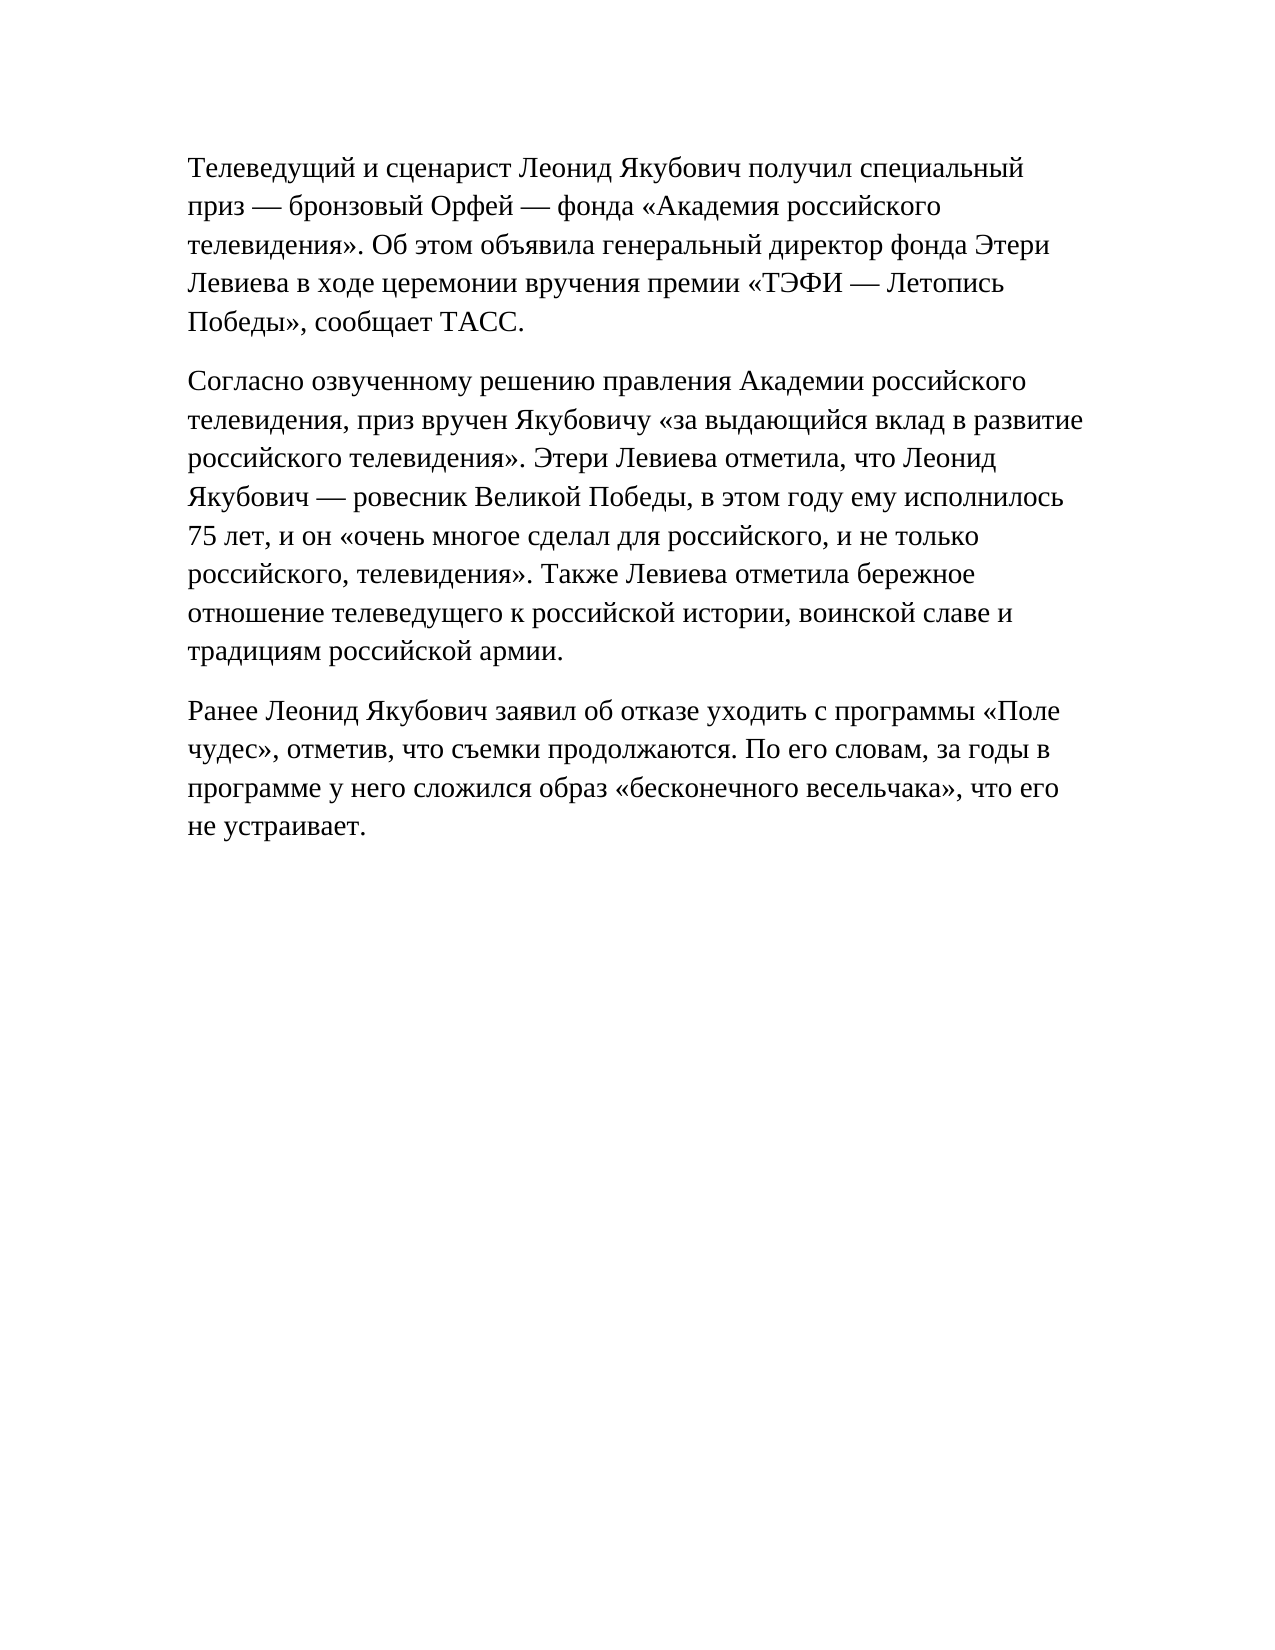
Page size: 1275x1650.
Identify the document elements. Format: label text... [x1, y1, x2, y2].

text Телеведущий и сценарист Леонид Якубович получил специальный приз — бронзовый Орфей — фонда «Академия российского телевидения». Об этом объявила генеральный директор фонда Этери Левиева в ходе церемонии вручения премии «ТЭФИ — Летопись Победы», сообщает ТАСС. [187, 150, 1087, 338]
text Согласно озвученному решению правления Академии российского телевидения, приз вручен Якубовичу «за выдающийся вклад в развитие российского телевидения». Этери Левиева отметила, что Леонид Якубович — ровесник Великой Победы, в этом году ему исполнилось 75 лет, и он «очень многое сделал для российского, и не только российского, телевидения». Также Левиева отметила бережное отношение телеведущего к российской истории, воинской славе и традициям российской армии. [187, 363, 1087, 667]
text Ранее Леонид Якубович заявил об отказе уходить с программы «Поле чудес», отметив, что съемки продолжаются. По его словам, за годы в программе у него сложился образ «бесконечного весельчака», что его не устраивает. [187, 693, 1087, 842]
